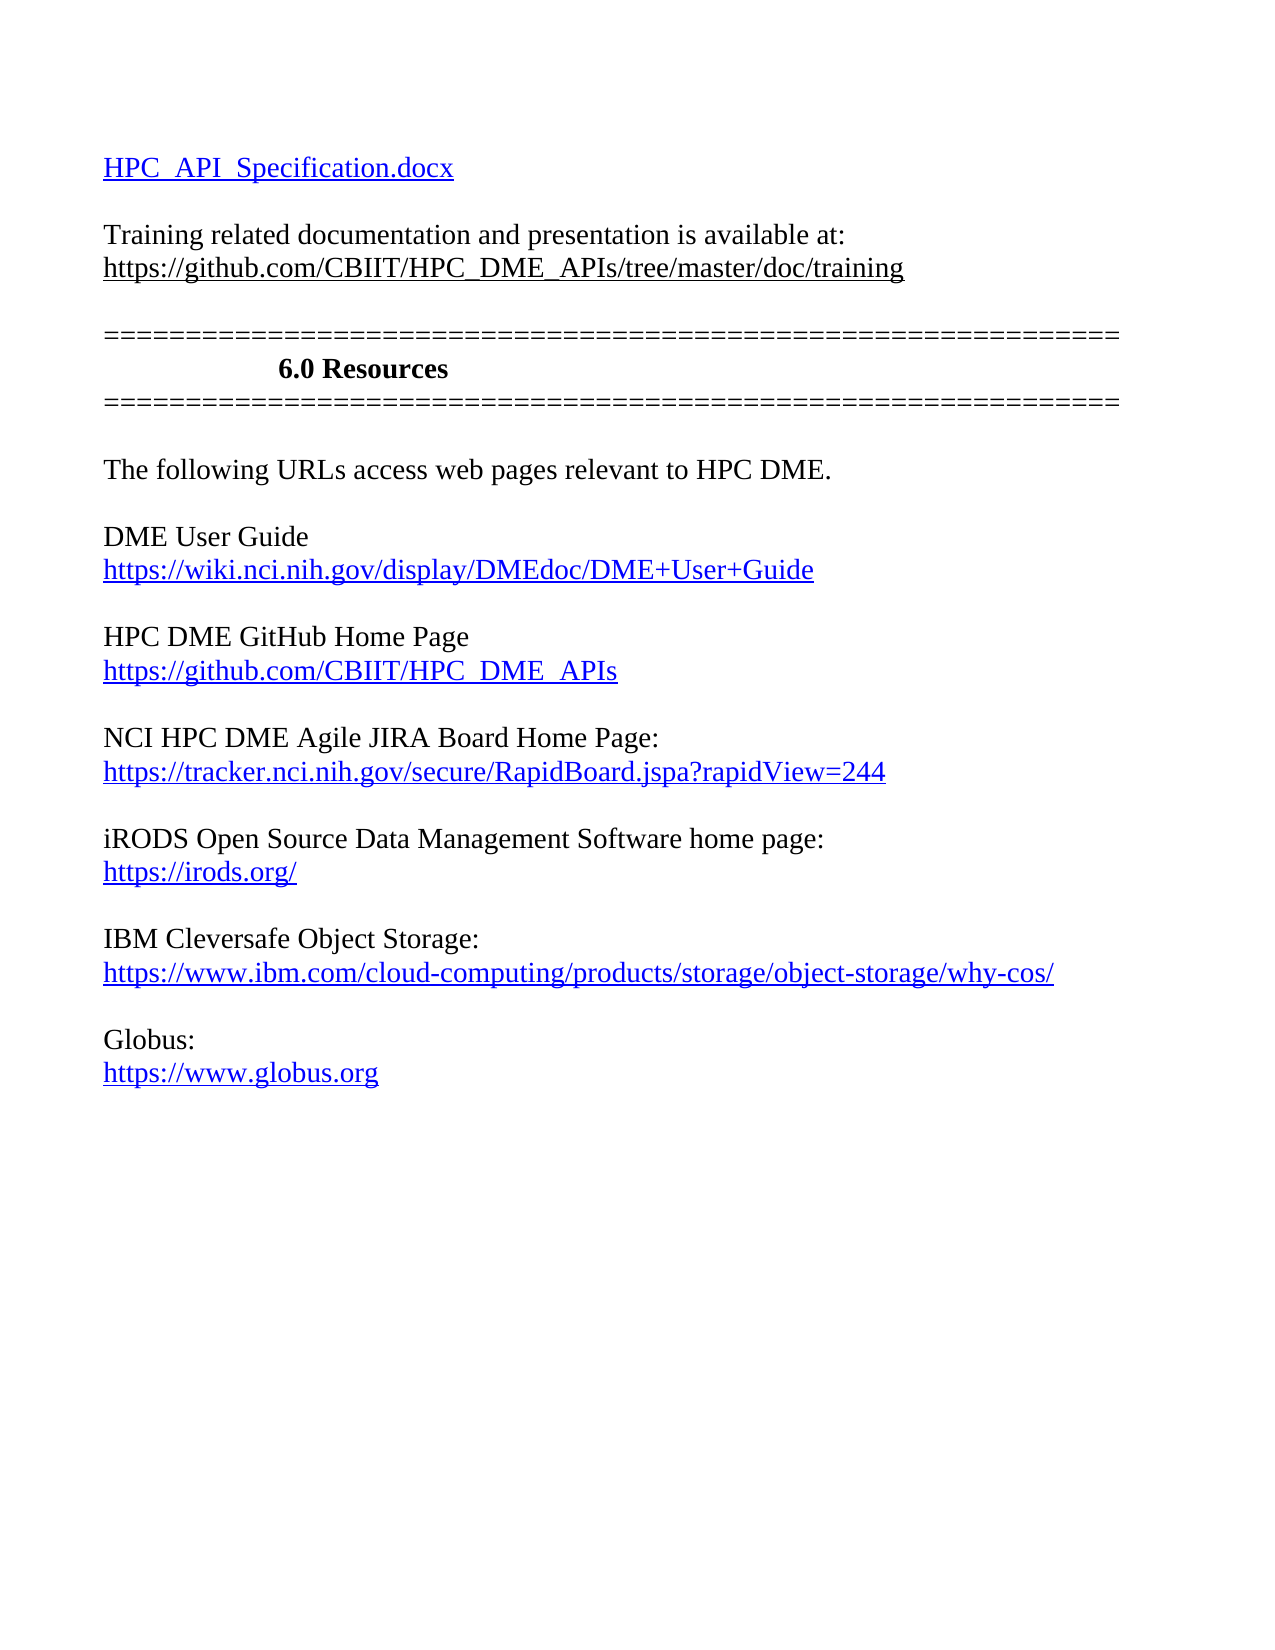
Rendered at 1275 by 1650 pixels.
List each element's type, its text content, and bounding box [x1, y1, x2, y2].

table_cell Globus: https://www.globus.org [103, 989, 1125, 1123]
